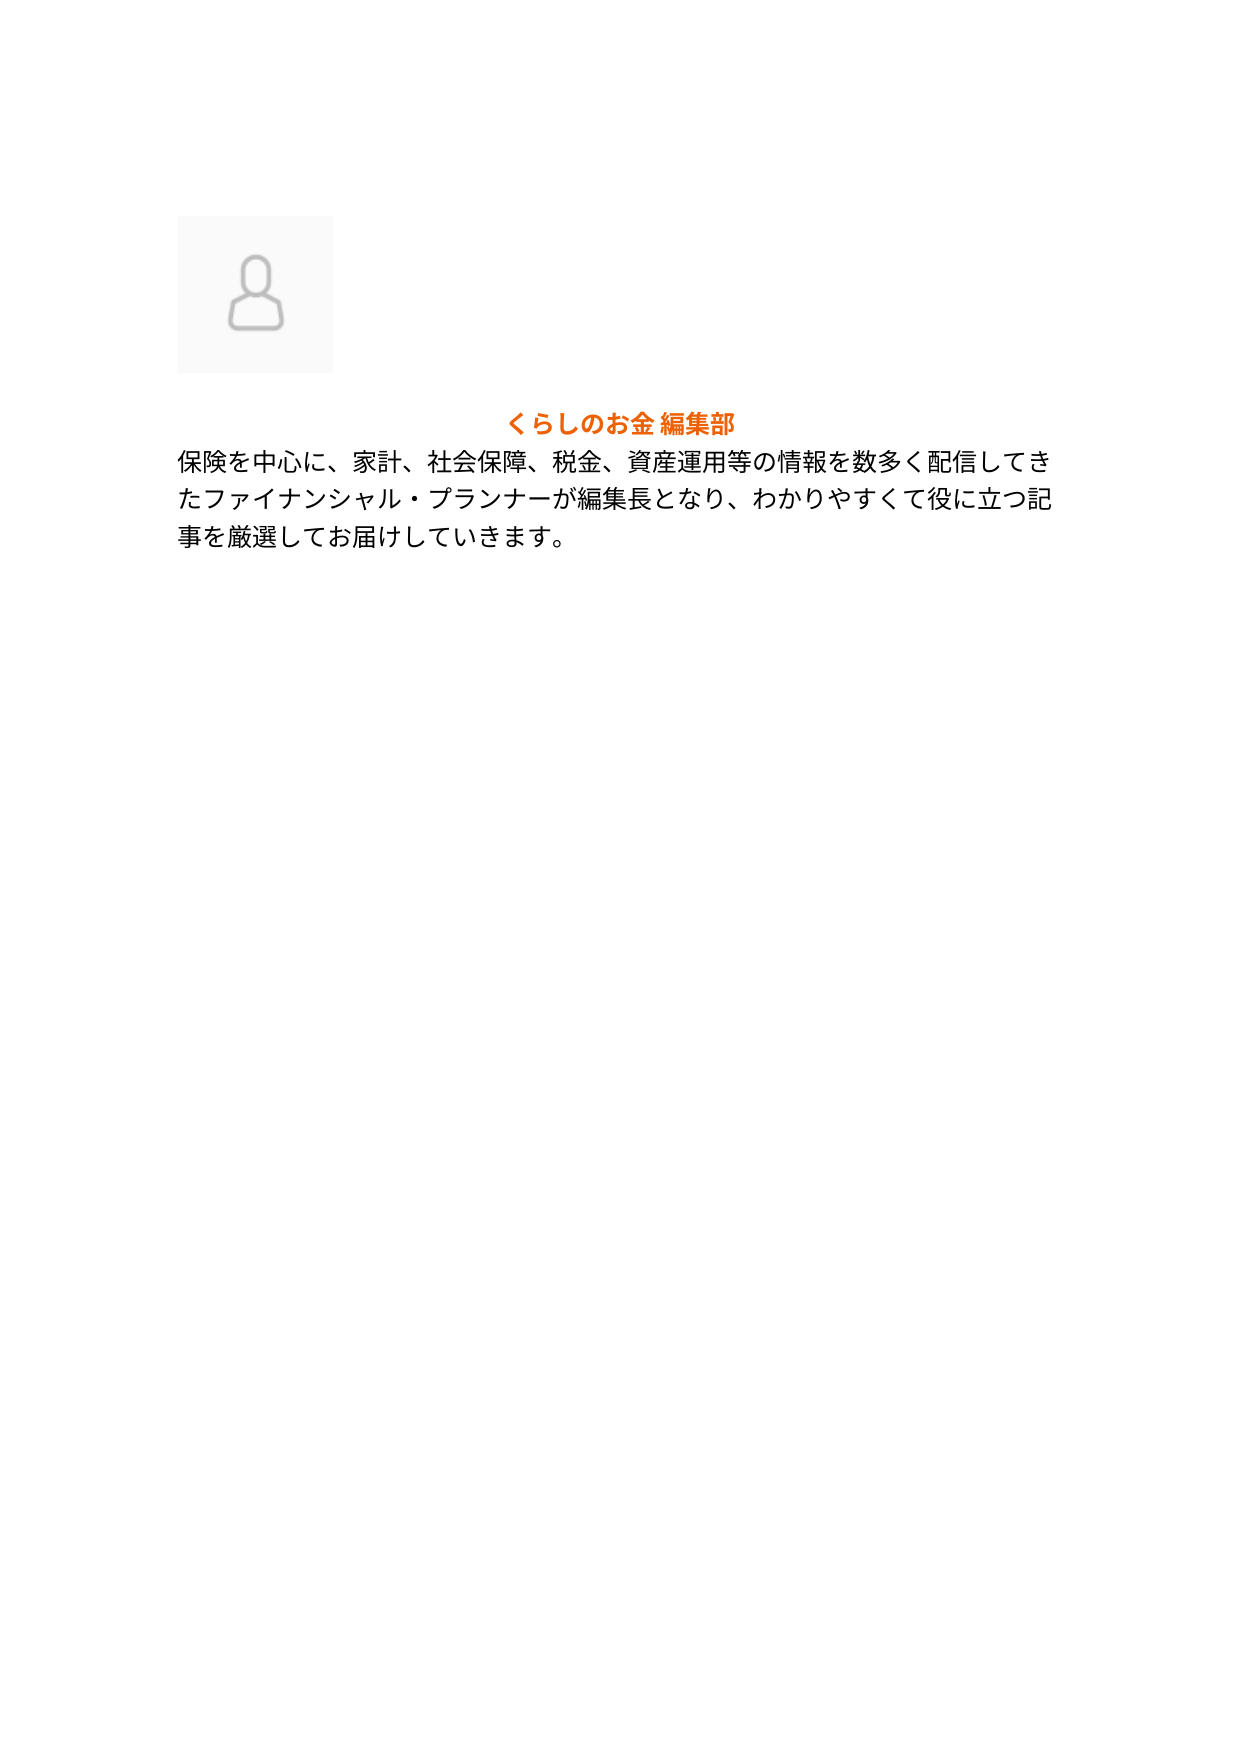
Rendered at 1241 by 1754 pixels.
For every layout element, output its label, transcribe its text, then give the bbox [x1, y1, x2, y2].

picture [177, 216, 334, 373]
text 保険を中心に、家計、社会保障、税金、資産運用等の情報を数多く配信してきたファイナンシャル・プランナーが編集長となり、わかりやすくて役に立つ記事を厳選してお届けしていきます。 [177, 442, 1063, 554]
text くらしのお金 編集部 [177, 404, 1063, 442]
